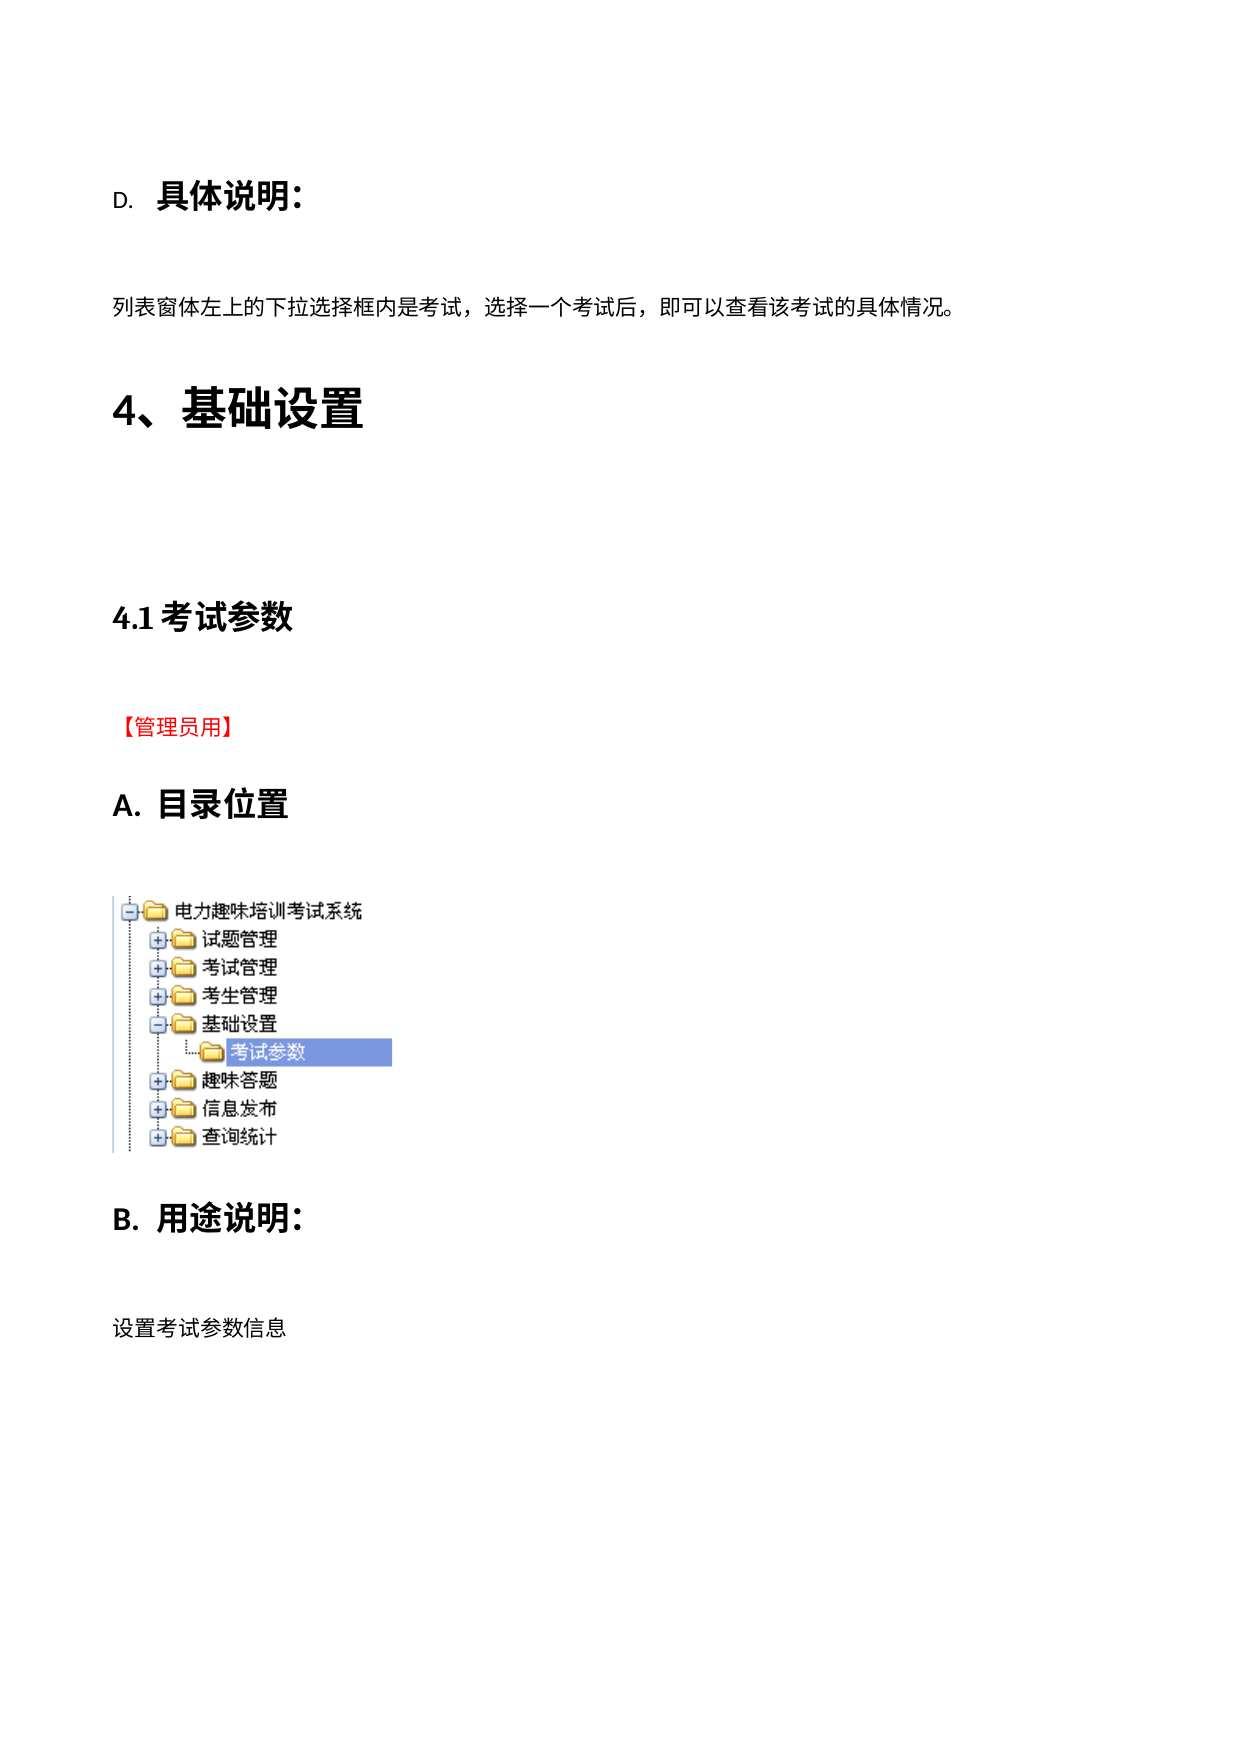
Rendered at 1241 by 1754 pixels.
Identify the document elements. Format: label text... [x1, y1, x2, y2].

subtitle 用途说明： [112, 1183, 1128, 1248]
subtitle 目录位置 [112, 769, 1128, 834]
text 列表窗体左上的下拉选择框内是考试，选择一个考试后，即可以查看该考试的具体情况。 [112, 289, 1128, 322]
subtitle 4、基础设置 [112, 357, 1128, 454]
text 设置考试参数信息 [112, 1311, 1128, 1343]
text 【管理员用】 [112, 710, 1128, 742]
subtitle 4.1考试参数 [112, 582, 1128, 647]
subtitle 具体说明： [112, 162, 1128, 227]
picture [112, 896, 393, 1153]
